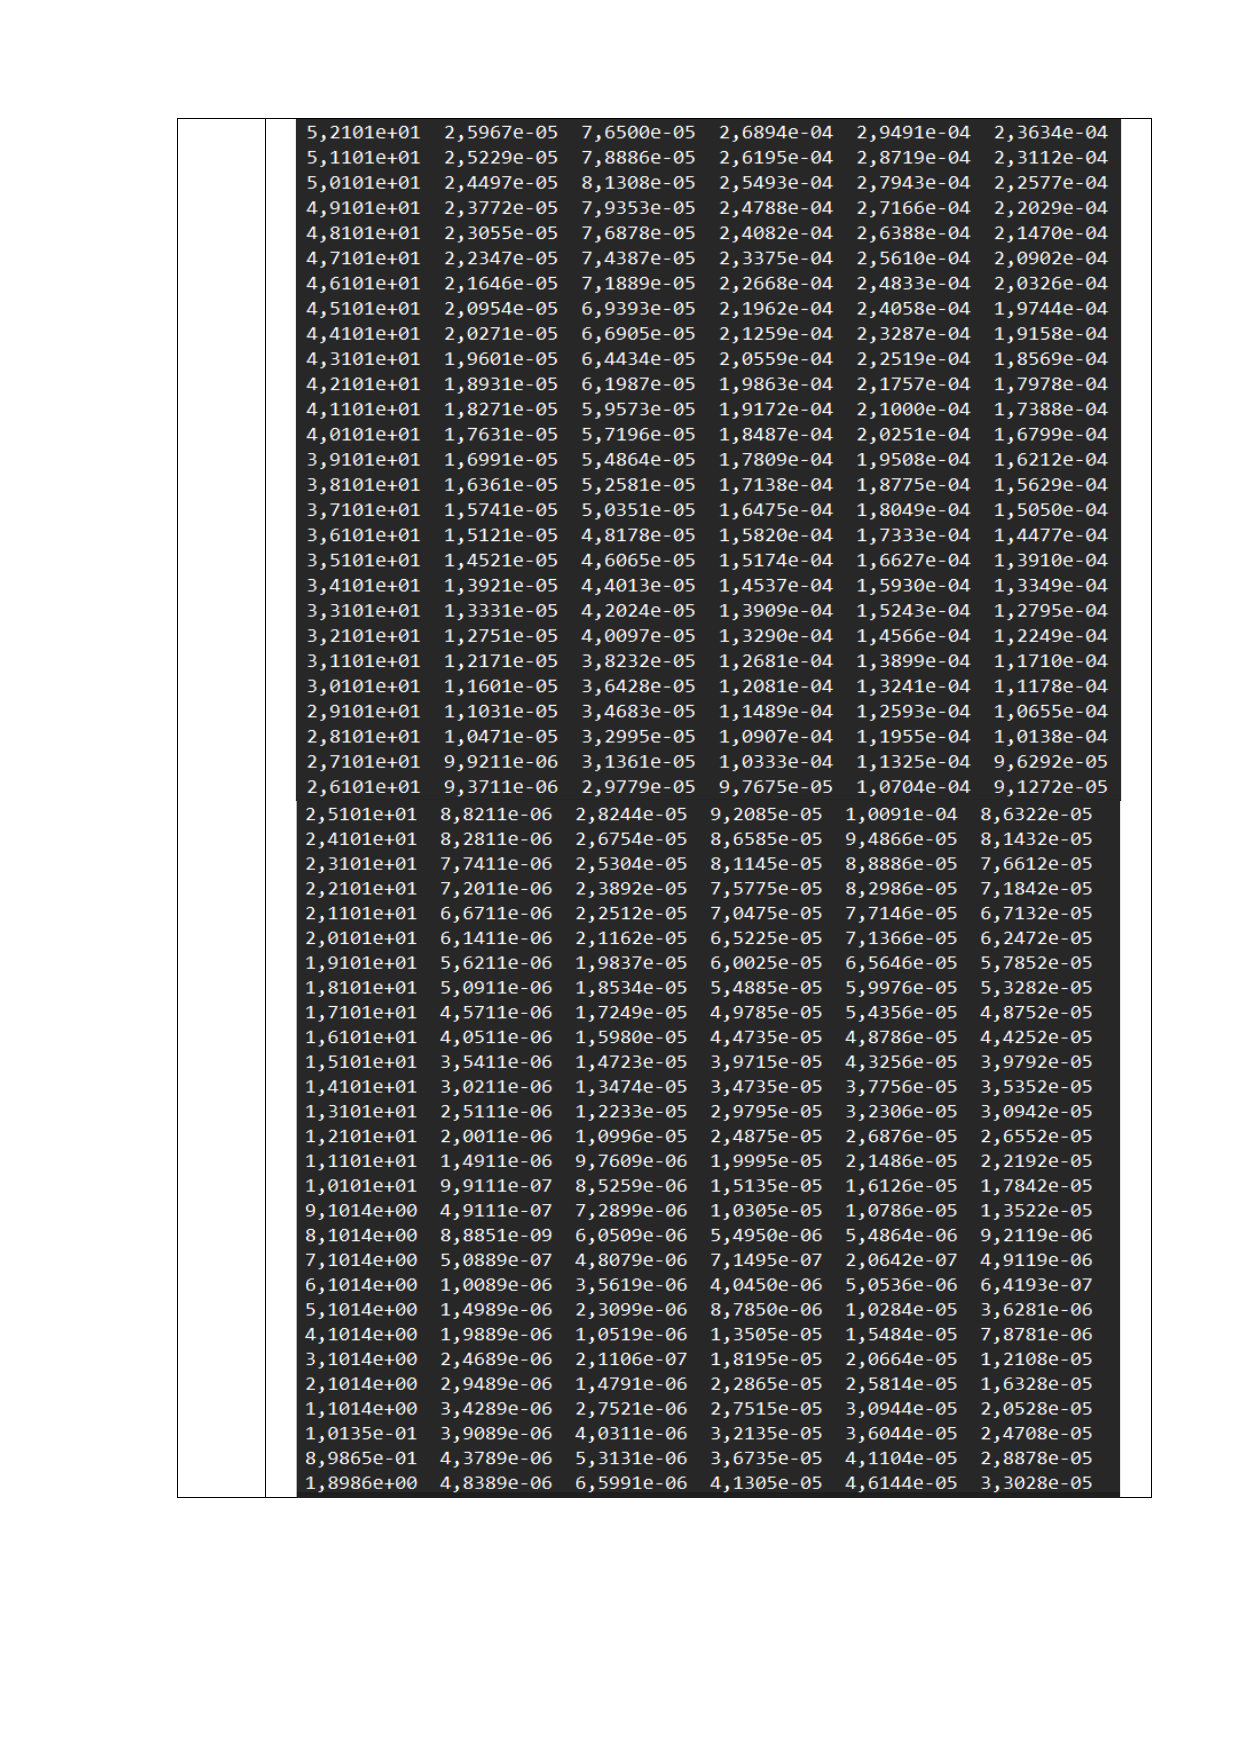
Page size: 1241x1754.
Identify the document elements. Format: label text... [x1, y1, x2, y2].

picture [295, 119, 1122, 1498]
table_cell [1121, 119, 1151, 1497]
table_cell 1 [178, 119, 265, 1497]
table_cell [266, 119, 296, 1497]
